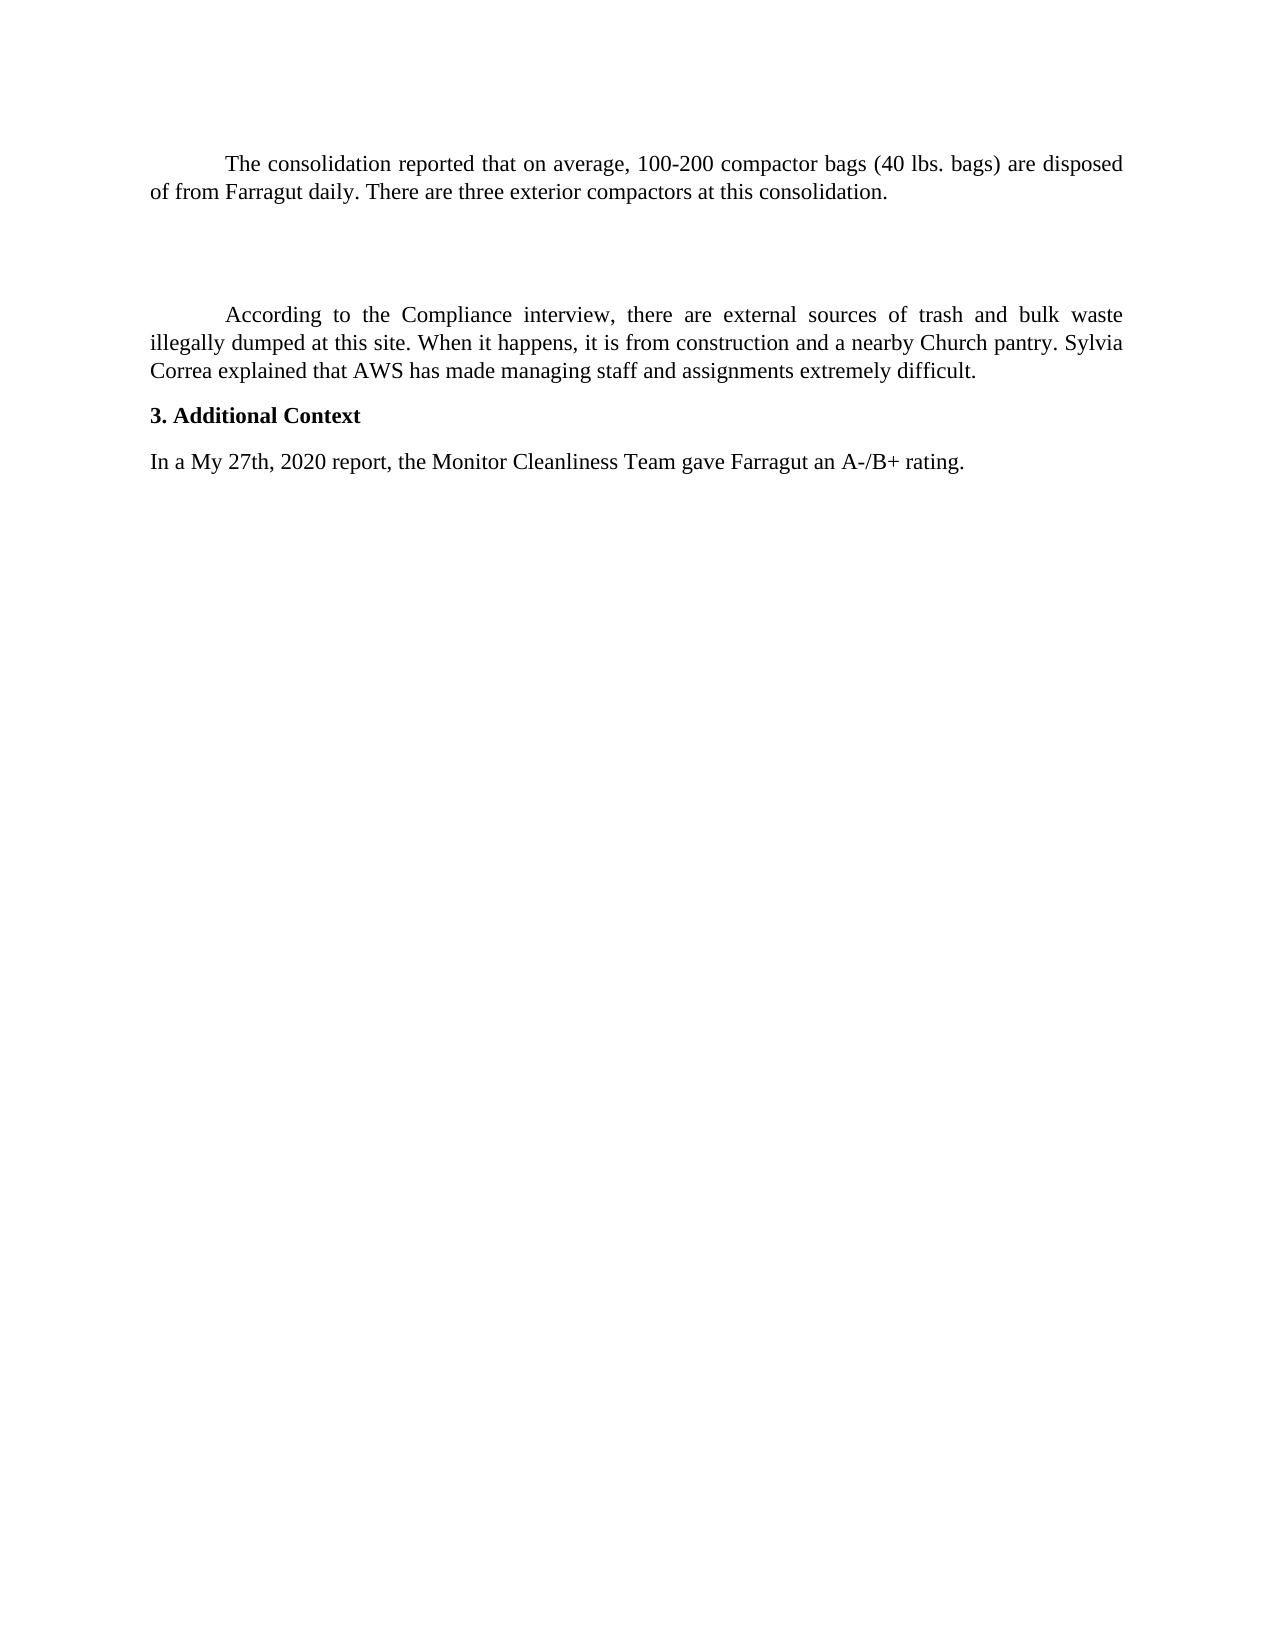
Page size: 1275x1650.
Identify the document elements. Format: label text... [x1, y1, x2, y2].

text In a My 27th, 2020 report, the Monitor Cleanliness Team gave Farragut an A-/B+ rating. [150, 448, 1125, 474]
text The consolidation reported that on average, 100-200 compactor bags (40 lbs. bags) are disposed of from Farragut daily. There are three exterior compactors at this consolidation. [150, 150, 1125, 205]
text According to the Compliance interview, there are external sources of trash and bulk waste illegally dumped at this site. When it happens, it is from construction and a nearby Church pantry. Sylvia Correa explained that AWS has made managing staff and assignments extremely difficult. [150, 301, 1125, 384]
text 3. Additional Context [150, 403, 1125, 429]
